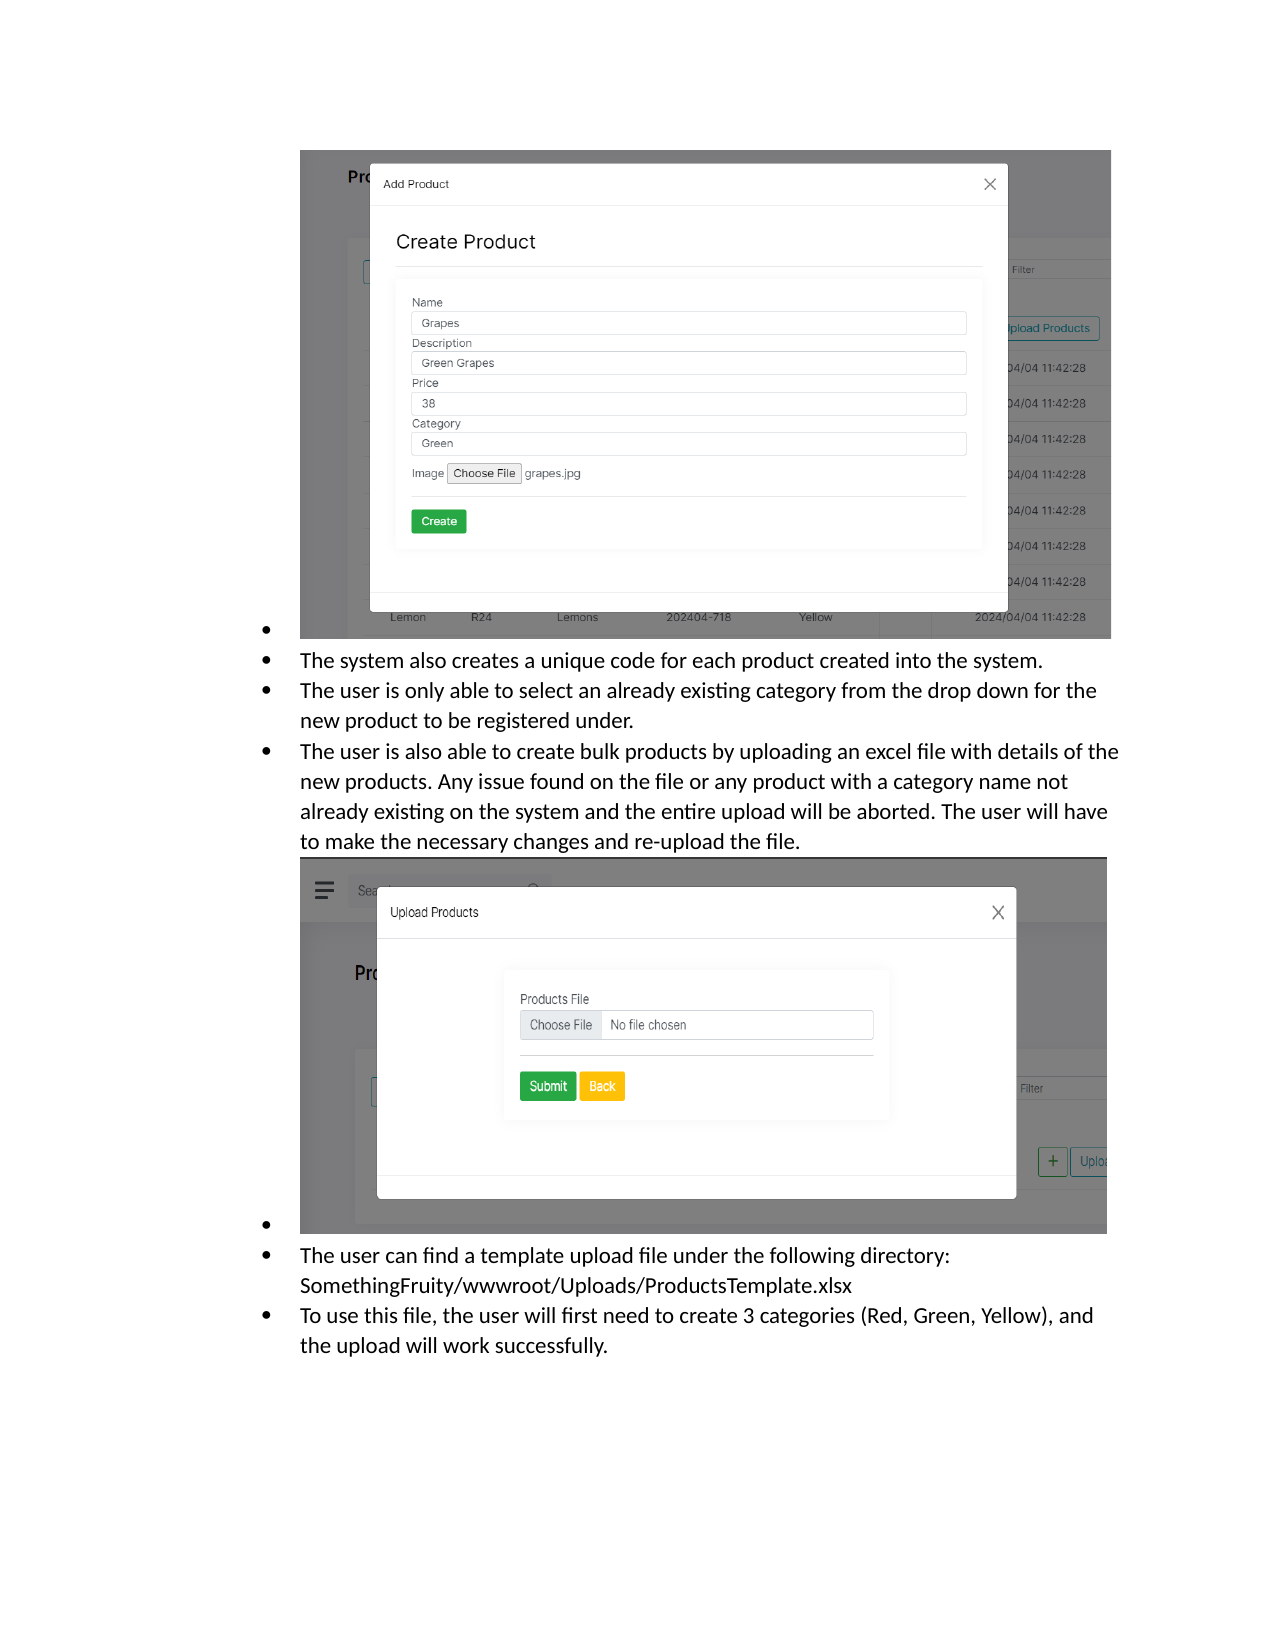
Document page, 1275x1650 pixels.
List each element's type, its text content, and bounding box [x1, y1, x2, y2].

list To use this file, the user will first need to create 3 categories (Red, Green, Yellow), and the upload will work successfully. [262, 1301, 1125, 1360]
list The user can find a template upload file under the following directory: SomethingFruity/wwwroot/Uploads/ProductsTemplate.xlsx [262, 1241, 1125, 1299]
list The user is also able to create bulk products by uploading an excel file with details of the new products. Any issue found on the file or any product with a category name not already existing on the system and the entire upload will be aborted. The user will have to make the necessary changes and re-upload the file. [262, 737, 1125, 855]
list The system also creates a unique code for each product created into the system. [262, 646, 1125, 674]
picture [300, 857, 1107, 1234]
list The user is only able to select an already existing category from the drop down for the new product to be registered under. [262, 676, 1125, 734]
picture [300, 150, 1112, 639]
